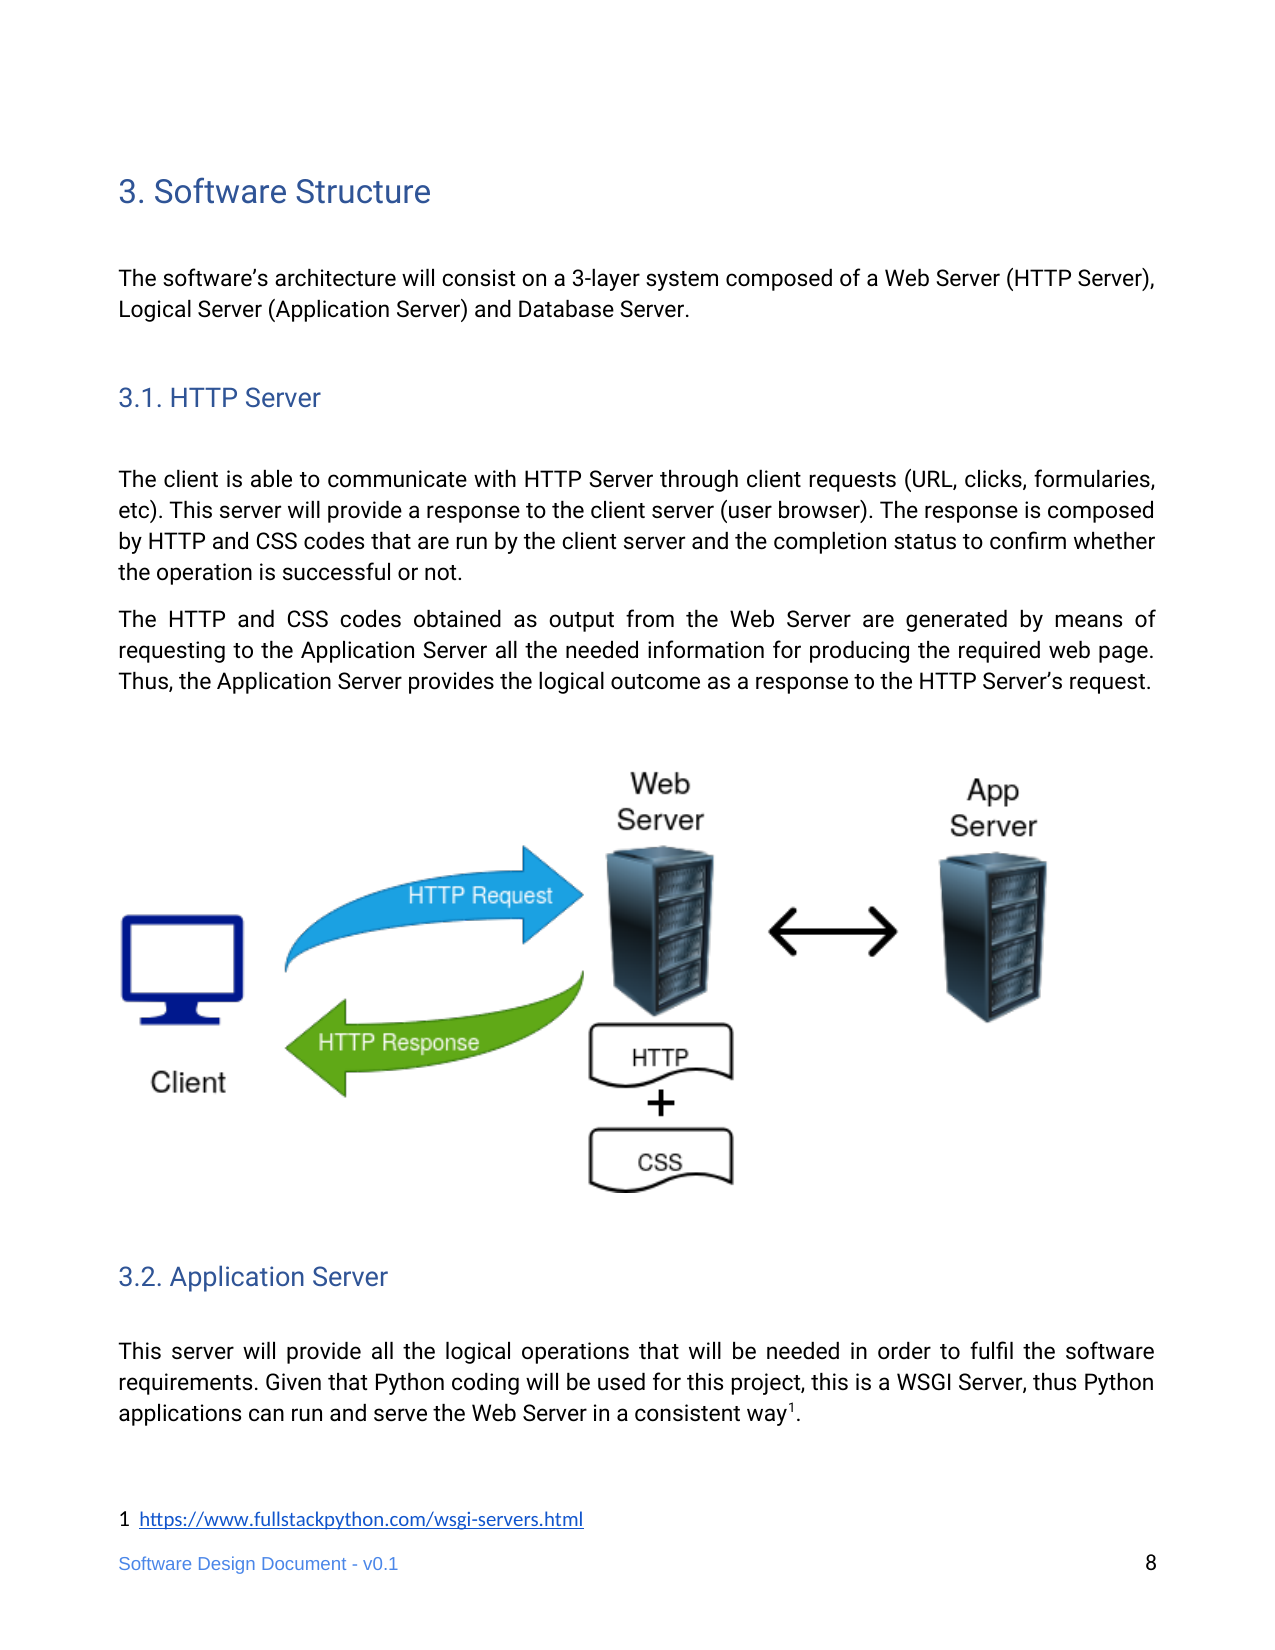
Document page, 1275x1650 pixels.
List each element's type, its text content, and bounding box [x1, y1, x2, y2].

text The software’s architecture will consist on a 3-layer system composed of a Web Server (HTTP Server), Logical Server (Application Server) and Database Server. [118, 265, 1157, 323]
subtitle 3.1. HTTP Server [118, 382, 1157, 414]
picture [118, 763, 1089, 1193]
text The client is able to communicate with HTTP Server through client requests (URL, clicks, formularies, etc). This server will provide a response to the client server (user browser). The response is composed by HTTP and CSS codes that are run by the client server and the completion status to confirm whether the operation is successful or not. [118, 466, 1157, 586]
subtitle 3.2. Application Server [118, 1261, 1157, 1293]
text This server will provide all the logical operations that will be needed in order to fulfil the software requirements. Given that Python coding will be used for this project, this is a WSGI Server, thus Python applications can run and serve the Web Server in a consistent way. [118, 1338, 1157, 1427]
subtitle 3. Software Structure [118, 173, 1157, 212]
text The HTTP and CSS codes obtained as output from the Web Server are generated by means of requesting to the Application Server all the needed information for producing the required web page. Thus, the Application Server provides the logical outcome as a response to the HTTP Server’s request. [118, 606, 1157, 695]
